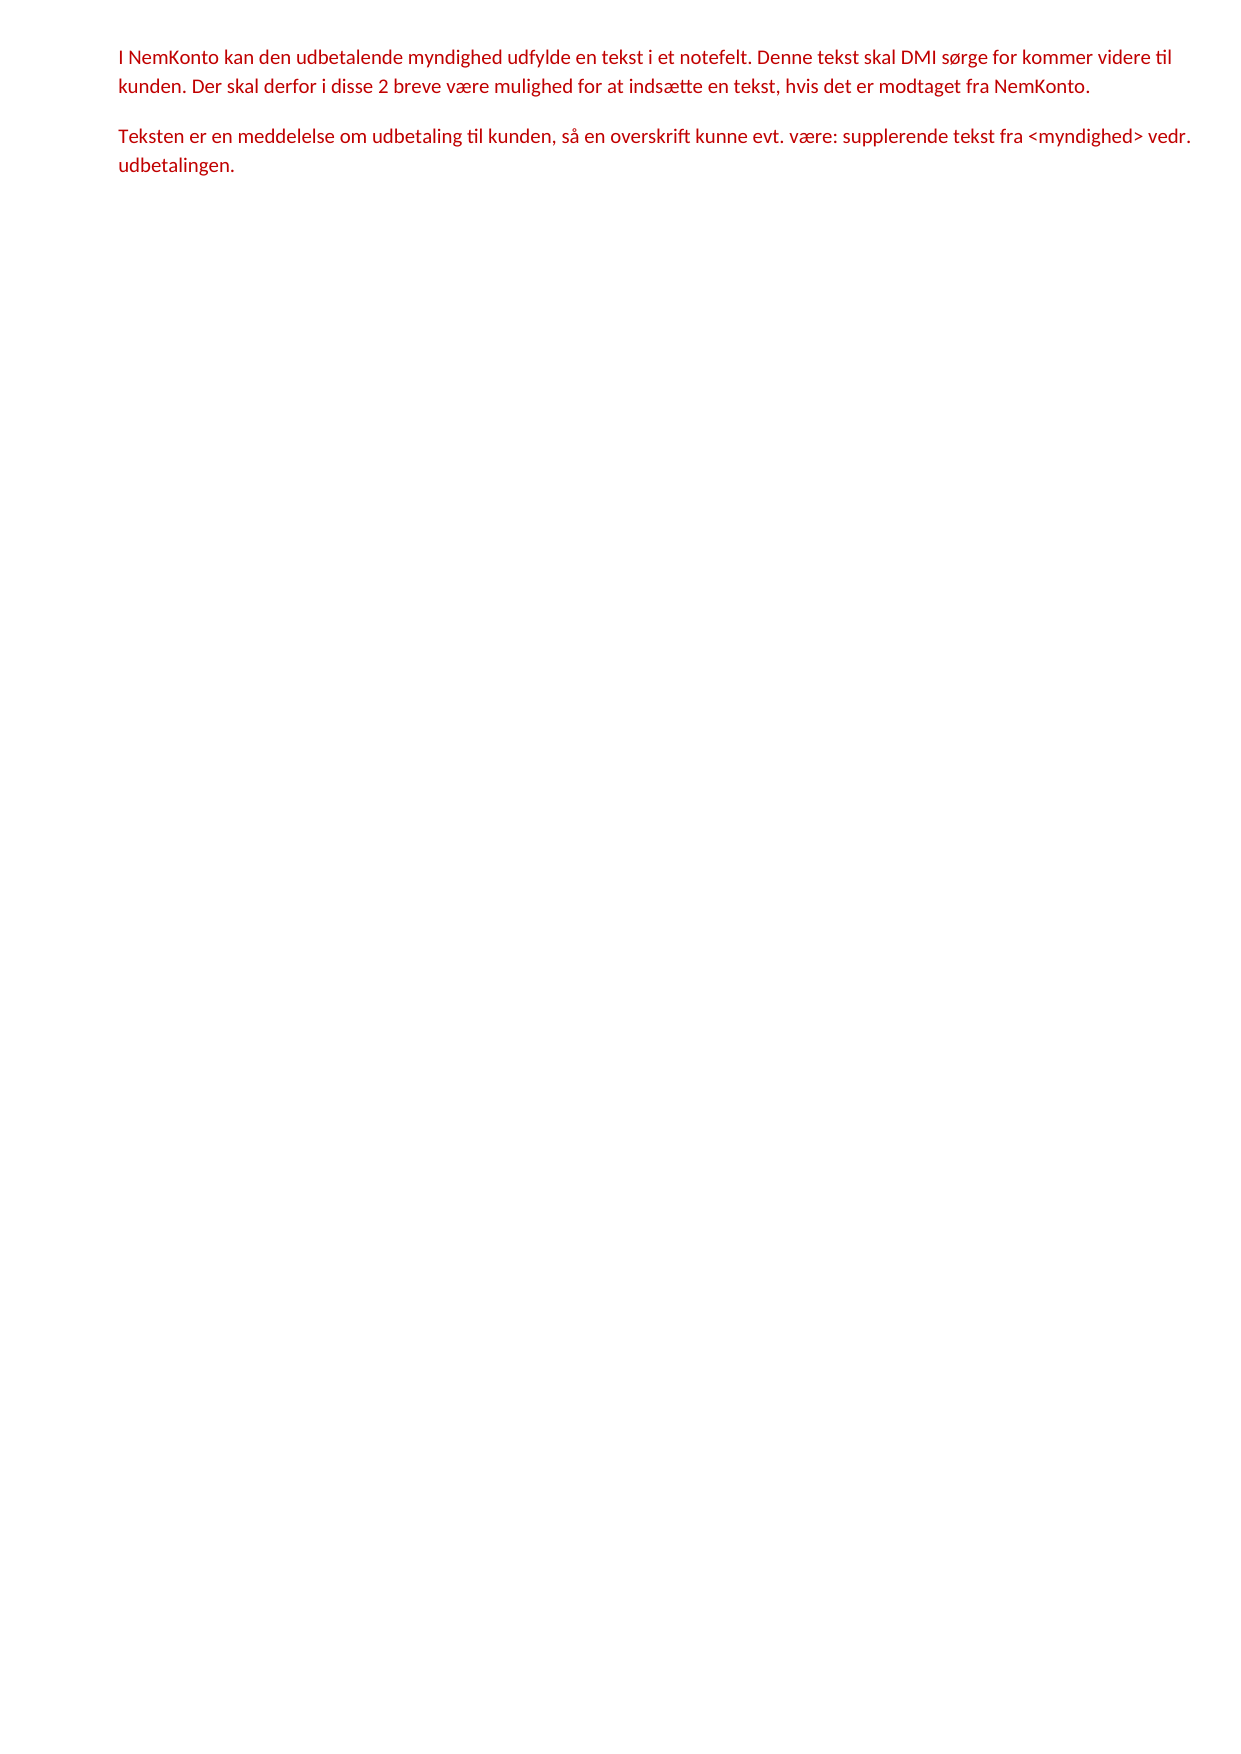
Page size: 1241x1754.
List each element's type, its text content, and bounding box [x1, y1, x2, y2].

text I NemKonto kan den udbetalende myndighed udfylde en tekst i et notefelt. Denne tekst skal DMI sørge for kommer videre til kunden. Der skal derfor i disse 2 breve være mulighed for at indsætte en tekst, hvis det er modtaget fra NemKonto. [118, 44, 1196, 99]
text Teksten er en meddelelse om udbetaling til kunden, så en overskrift kunne evt. være: supplerende tekst fra <myndighed> vedr. udbetalingen. [118, 123, 1196, 178]
